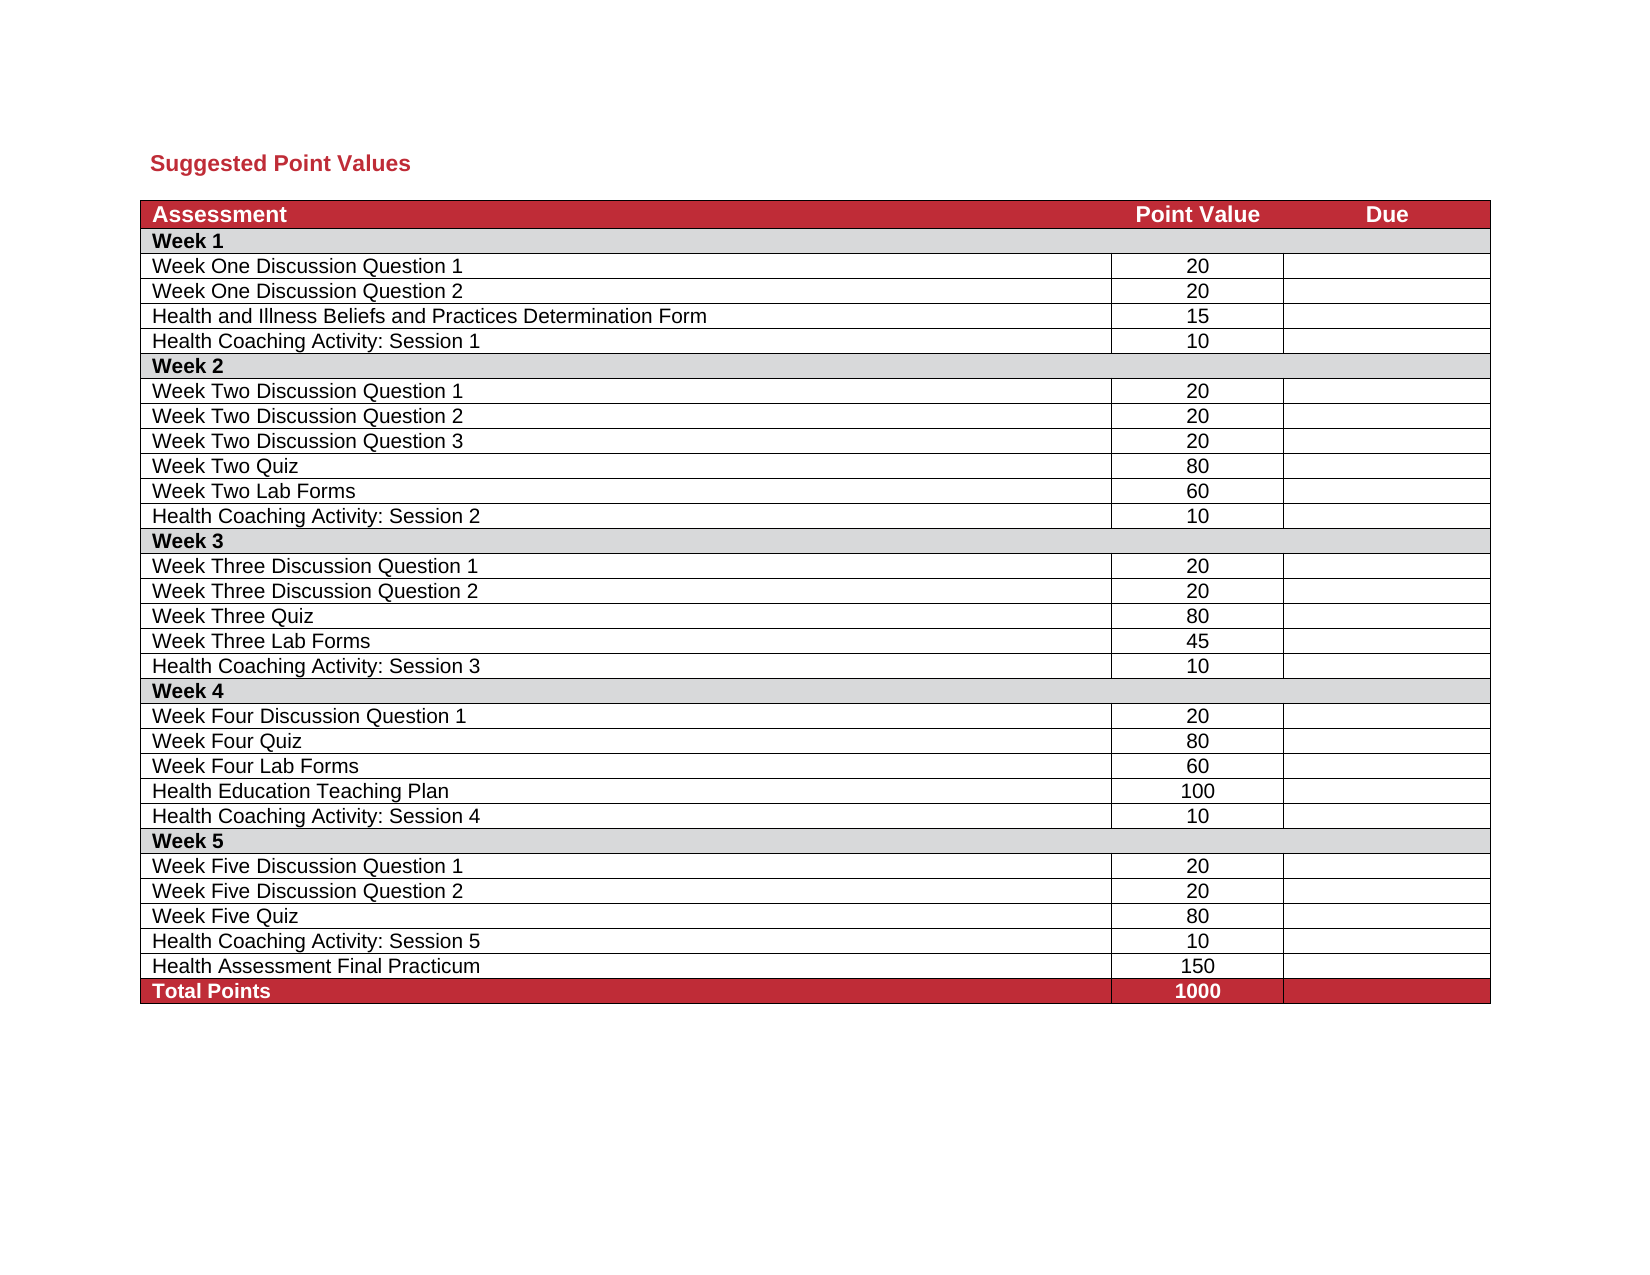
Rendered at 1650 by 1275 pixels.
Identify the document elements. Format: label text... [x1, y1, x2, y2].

table_cell [1284, 654, 1490, 678]
table_cell [1112, 679, 1284, 703]
table_cell [1112, 529, 1284, 553]
table_cell [1284, 729, 1490, 753]
table_cell [1284, 304, 1490, 328]
table_cell Week 5 [141, 829, 1112, 853]
table_cell Health Assessment Final Practicum [141, 954, 1111, 978]
subtitle Suggested Point Values [150, 150, 1500, 176]
table_cell 20 [1112, 704, 1283, 728]
table_header Due [1284, 201, 1490, 228]
table_cell [1284, 804, 1490, 828]
table_cell 80 [1112, 604, 1283, 628]
table_cell Week 2 [141, 354, 1112, 378]
table_cell 60 [1112, 754, 1283, 778]
table_cell 20 [1112, 879, 1283, 903]
table_cell [1284, 954, 1490, 978]
table_cell 20 [1112, 854, 1283, 878]
table_cell [1284, 979, 1490, 1003]
table_cell Week Three Quiz [141, 604, 1111, 628]
table_cell 15 [1112, 304, 1283, 328]
table_cell Week Three Discussion Question 1 [141, 554, 1111, 578]
table_cell 10 [1112, 654, 1283, 678]
table_cell Week Two Quiz [141, 454, 1111, 478]
table_cell Total Points [141, 979, 1111, 1003]
table_cell Health Coaching Activity: Session 5 [141, 929, 1111, 953]
table_cell [1284, 779, 1490, 803]
table_cell [1284, 504, 1490, 528]
table_cell 60 [1112, 479, 1283, 503]
table_cell 10 [1112, 504, 1283, 528]
table_cell 80 [1112, 729, 1283, 753]
table_cell [1112, 354, 1284, 378]
table_cell Week Two Discussion Question 1 [141, 379, 1111, 403]
table_cell [1284, 354, 1490, 378]
table_cell Health Education Teaching Plan [141, 779, 1111, 803]
table_cell [1112, 229, 1284, 253]
table_cell [1284, 529, 1490, 553]
table_cell Week Four Lab Forms [141, 754, 1111, 778]
table_cell 100 [1112, 779, 1283, 803]
table_cell [1284, 479, 1490, 503]
table_cell 10 [1112, 329, 1283, 353]
table_cell 45 [1112, 629, 1283, 653]
table_cell Week Three Lab Forms [141, 629, 1111, 653]
table_cell Week Five Discussion Question 2 [141, 879, 1111, 903]
table_cell [1284, 254, 1490, 278]
table_cell 10 [1112, 804, 1283, 828]
table_cell [1284, 929, 1490, 953]
table_cell 20 [1112, 279, 1283, 303]
table_cell Week Two Discussion Question 3 [141, 429, 1111, 453]
table_cell [1284, 829, 1490, 853]
table_cell [1284, 629, 1490, 653]
table_cell [1284, 379, 1490, 403]
table_cell [1284, 454, 1490, 478]
table_cell Health Coaching Activity: Session 3 [141, 654, 1111, 678]
table_cell 20 [1112, 554, 1283, 578]
table_cell [1284, 879, 1490, 903]
table_cell 150 [1112, 954, 1283, 978]
table_cell [1284, 404, 1490, 428]
table_cell Health Coaching Activity: Session 1 [141, 329, 1111, 353]
table_cell 20 [1112, 254, 1283, 278]
table_cell Week Five Discussion Question 1 [141, 854, 1111, 878]
table_cell [1284, 854, 1490, 878]
table_cell 20 [1112, 579, 1283, 603]
table_cell [1284, 704, 1490, 728]
table_header Point Value [1112, 201, 1284, 228]
table_cell 1000 [1112, 979, 1283, 1003]
table_cell Health Coaching Activity: Session 2 [141, 504, 1111, 528]
table_cell Week One Discussion Question 2 [141, 279, 1111, 303]
table_cell [1284, 604, 1490, 628]
table_cell [1284, 279, 1490, 303]
table_cell [1284, 579, 1490, 603]
table_cell Week Four Discussion Question 1 [141, 704, 1111, 728]
table_cell Week One Discussion Question 1 [141, 254, 1111, 278]
table_cell Week Three Discussion Question 2 [141, 579, 1111, 603]
table_cell Week Two Lab Forms [141, 479, 1111, 503]
table_cell [1284, 554, 1490, 578]
table_cell 10 [1112, 929, 1283, 953]
table_cell Week 4 [141, 679, 1112, 703]
table_cell 20 [1112, 379, 1283, 403]
table_cell Week Four Quiz [141, 729, 1111, 753]
table_cell Health and Illness Beliefs and Practices Determination Form [141, 304, 1111, 328]
table_cell [1112, 829, 1284, 853]
table_cell [1284, 754, 1490, 778]
table_cell 20 [1112, 404, 1283, 428]
table_cell [1284, 904, 1490, 928]
table_cell Week 3 [141, 529, 1112, 553]
table_cell 20 [1112, 429, 1283, 453]
table_cell 80 [1112, 904, 1283, 928]
table_cell Health Coaching Activity: Session 4 [141, 804, 1111, 828]
table_cell [1284, 229, 1490, 253]
table_cell [1284, 679, 1490, 703]
table_cell Week Two Discussion Question 2 [141, 404, 1111, 428]
table_cell Week 1 [141, 229, 1112, 253]
table_cell Week Five Quiz [141, 904, 1111, 928]
table_header Assessment [141, 201, 1112, 228]
table_cell 80 [1112, 454, 1283, 478]
table_cell [1284, 329, 1490, 353]
table_cell [1284, 429, 1490, 453]
